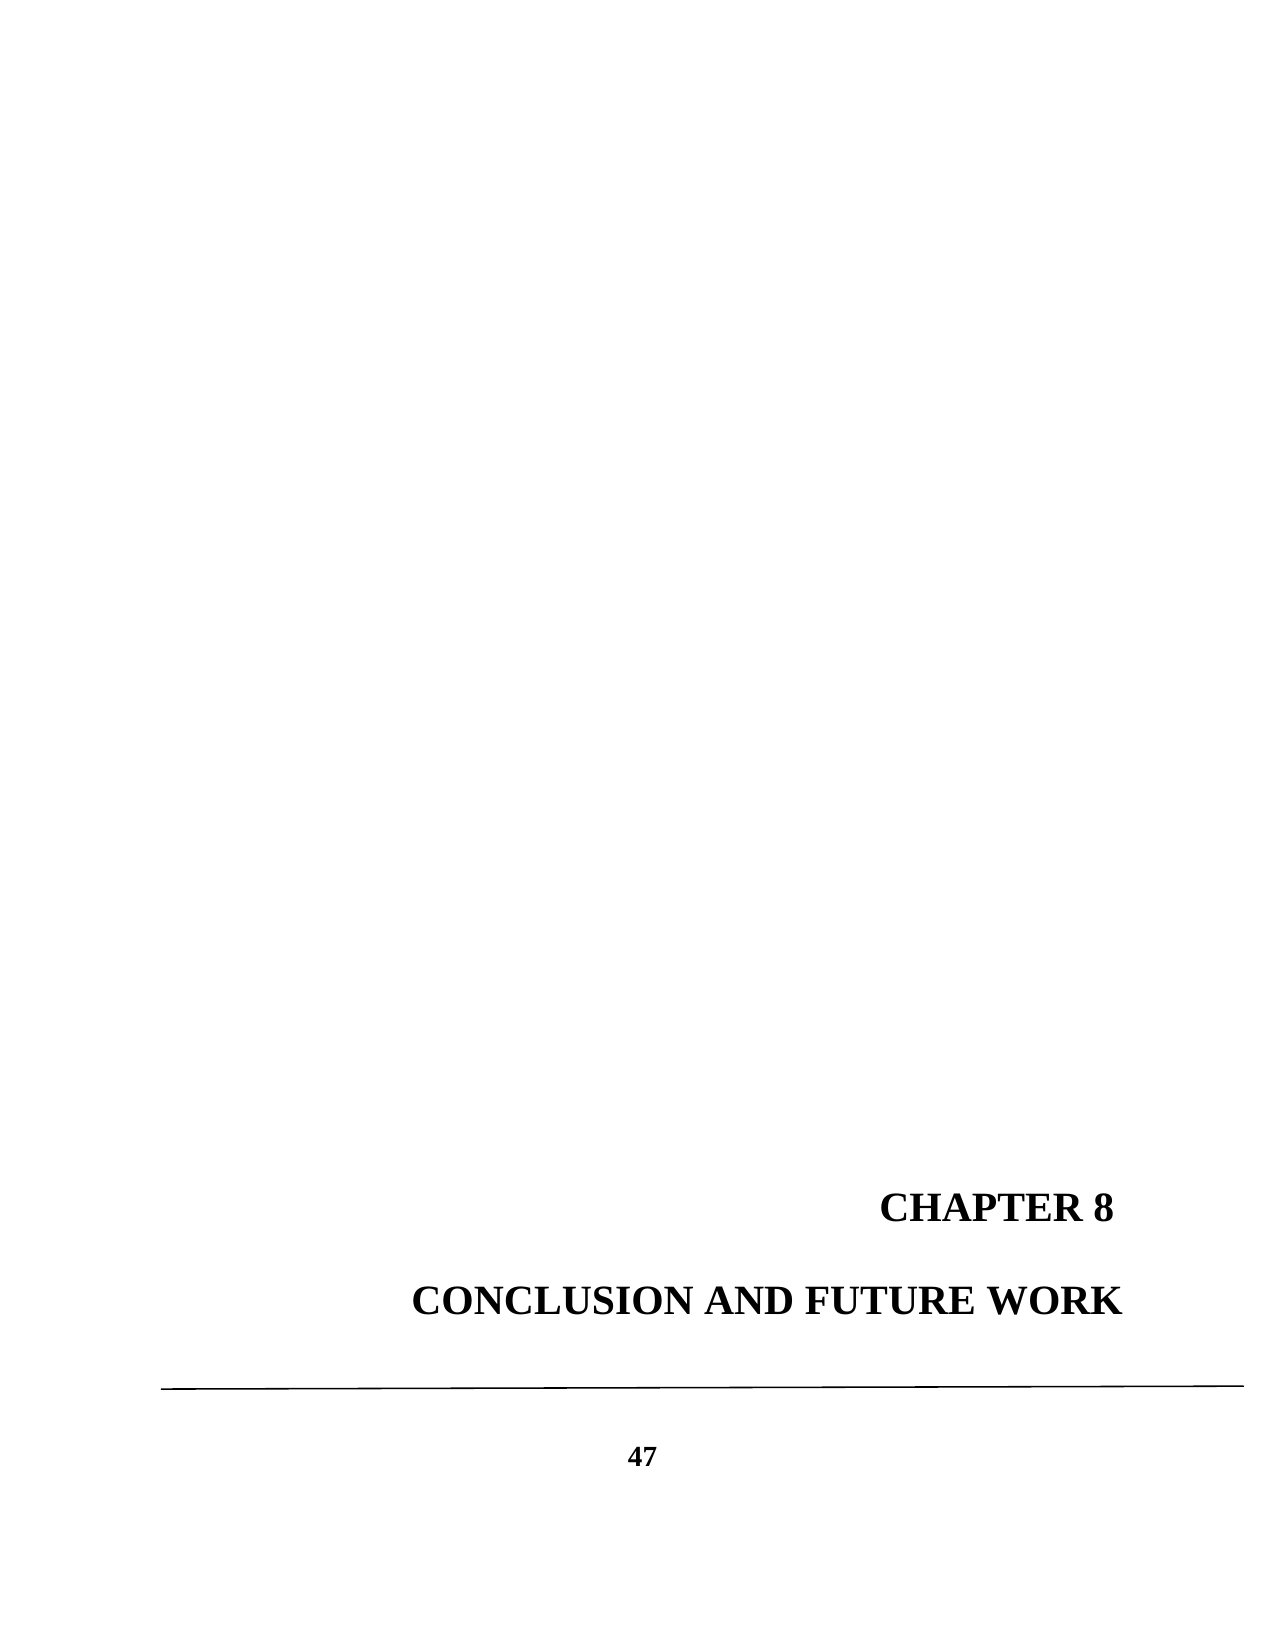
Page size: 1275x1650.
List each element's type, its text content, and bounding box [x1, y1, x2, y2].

text CHAPTER 8 [150, 1183, 1125, 1231]
text 47 [159, 1439, 1125, 1473]
text CONCLUSION AND FUTURE WORK [159, 1275, 1125, 1323]
